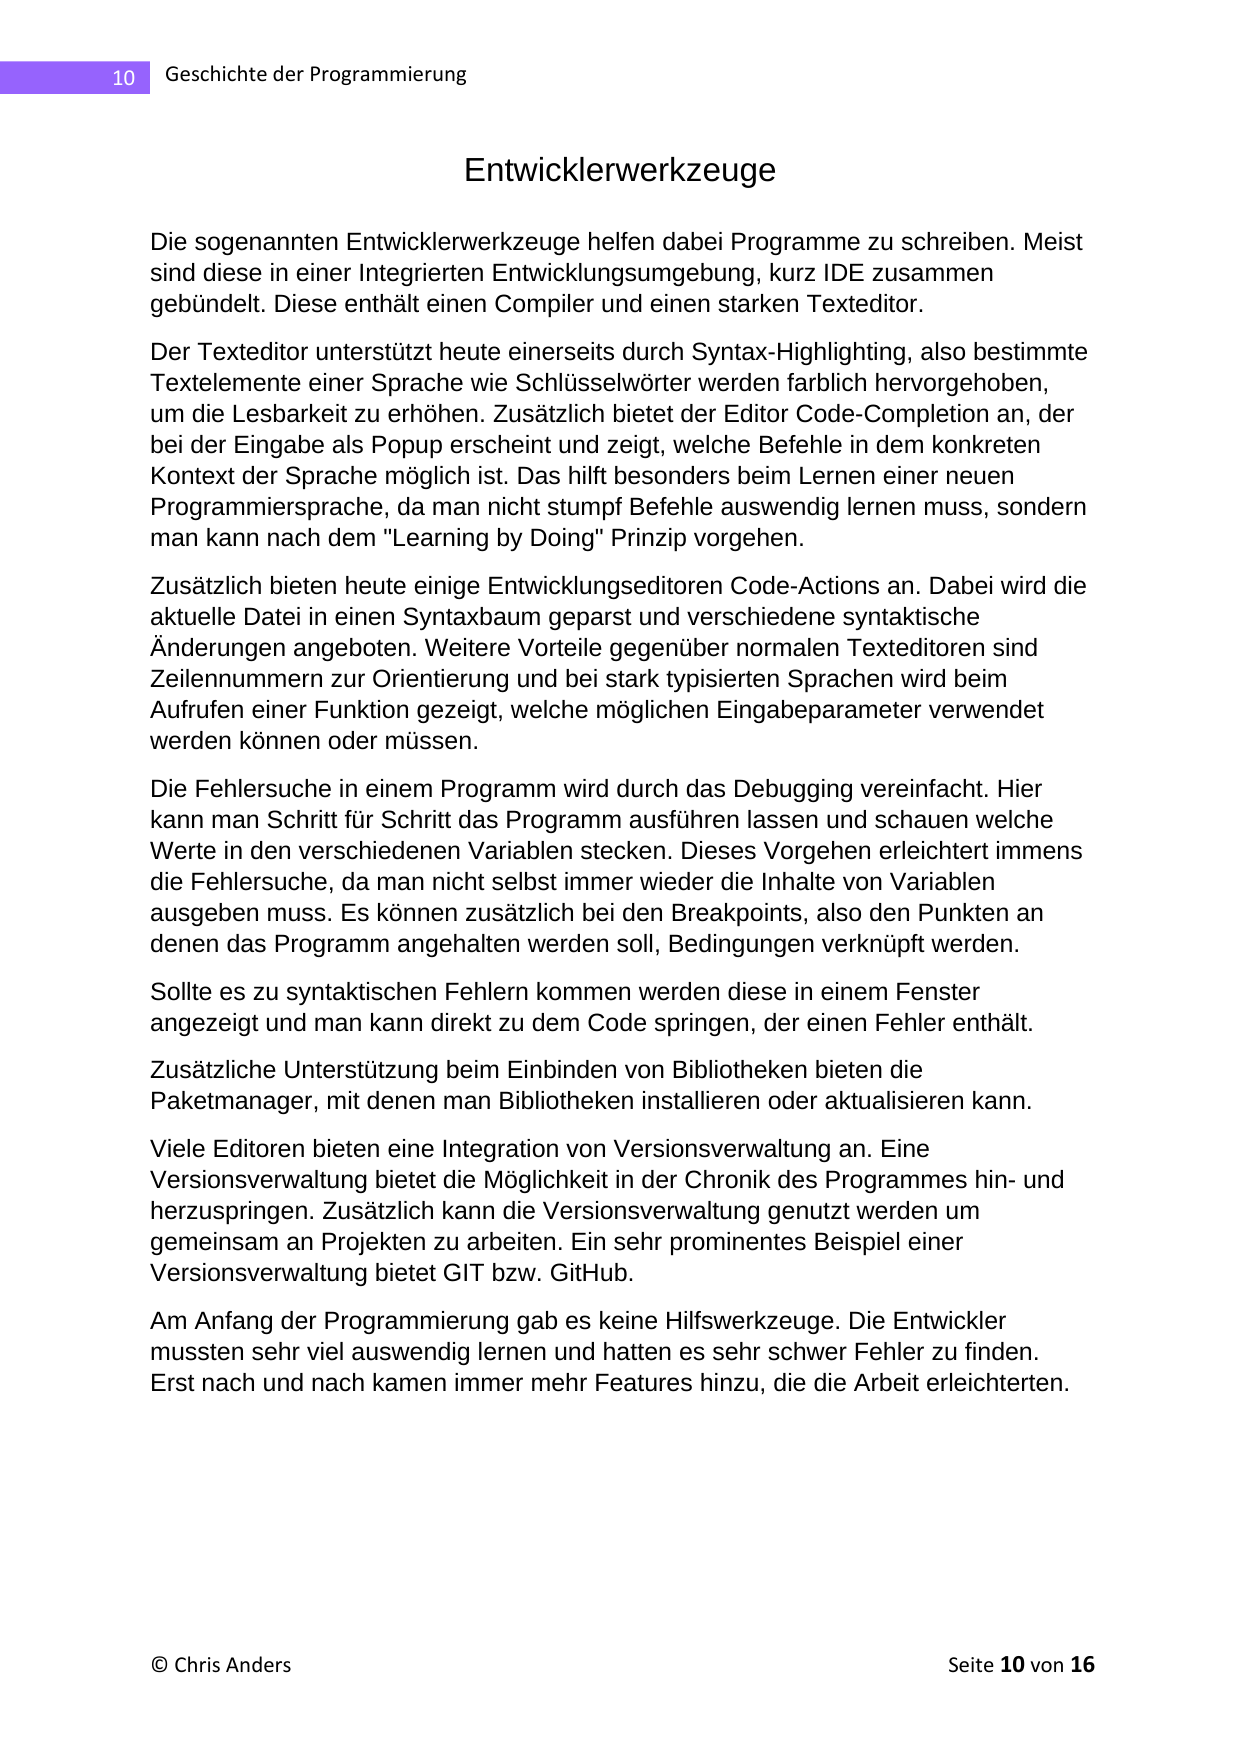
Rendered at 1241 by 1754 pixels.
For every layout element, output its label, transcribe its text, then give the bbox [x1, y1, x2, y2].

text Am Anfang der Programmierung gab es keine Hilfswerkzeuge. Die Entwickler mussten sehr viel auswendig lernen und hatten es sehr schwer Fehler zu finden. Erst nach und nach kamen immer mehr Features hinzu, die die Arbeit erleichterten. [150, 1306, 1090, 1397]
text Der Texteditor unterstützt heute einerseits durch Syntax-Highlighting, also bestimmte Textelemente einer Sprache wie Schlüsselwörter werden farblich hervorgehoben, um die Lesbarkeit zu erhöhen. Zusätzlich bietet der Editor Code-Completion an, der bei der Eingabe als Popup erscheint und zeigt, welche Befehle in dem konkreten Kontext der Sprache möglich ist. Das hilft besonders beim Lernen einer neuen Programmiersprache, da man nicht stumpf Befehle auswendig lernen muss, sondern man kann nach dem "Learning by Doing" Prinzip vorgehen. [150, 337, 1090, 552]
text Die sogenannten Entwicklerwerkzeuge helfen dabei Programme zu schreiben. Meist sind diese in einer Integrierten Entwicklungsumgebung, kurz IDE zusammen gebündelt. Diese enthält einen Compiler und einen starken Texteditor. [150, 227, 1090, 318]
text Die Fehlersuche in einem Programm wird durch das Debugging vereinfacht. Hier kann man Schritt für Schritt das Programm ausführen lassen und schauen welche Werte in den verschiedenen Variablen stecken. Dieses Vorgehen erleichtert immens die Fehlersuche, da man nicht selbst immer wieder die Inhalte von Variablen ausgeben muss. Es können zusätzlich bei den Breakpoints, also den Punkten an denen das Programm angehalten werden soll, Bedingungen verknüpft werden. [150, 773, 1090, 957]
text Zusätzliche Unterstützung beim Einbinden von Bibliotheken bieten die Paketmanager, mit denen man Bibliotheken installieren oder aktualisieren kann. [150, 1055, 1090, 1115]
text Viele Editoren bieten eine Integration von Versionsverwaltung an. Eine Versionsverwaltung bietet die Möglichkeit in der Chronik des Programmes hin- und herzuspringen. Zusätzlich kann die Versionsverwaltung genutzt werden um gemeinsam an Projekten zu arbeiten. Ein sehr prominentes Beispiel einer Versionsverwaltung bietet GIT bzw. GitHub. [150, 1134, 1090, 1287]
text Zusätzlich bieten heute einige Entwicklungseditoren Code-Actions an. Dabei wird die aktuelle Datei in einen Syntaxbaum geparst und verschiedene syntaktische Änderungen angeboten. Weitere Vorteile gegenüber normalen Texteditoren sind Zeilennummern zur Orientierung und bei stark typisierten Sprachen wird beim Aufrufen einer Funktion gezeigt, welche möglichen Eingabeparameter verwendet werden können oder müssen. [150, 571, 1090, 754]
text Entwicklerwerkzeuge [150, 150, 1090, 188]
text Sollte es zu syntaktischen Fehlern kommen werden diese in einem Fenster angezeigt und man kann direkt zu dem Code springen, der einen Fehler enthält. [150, 976, 1090, 1036]
